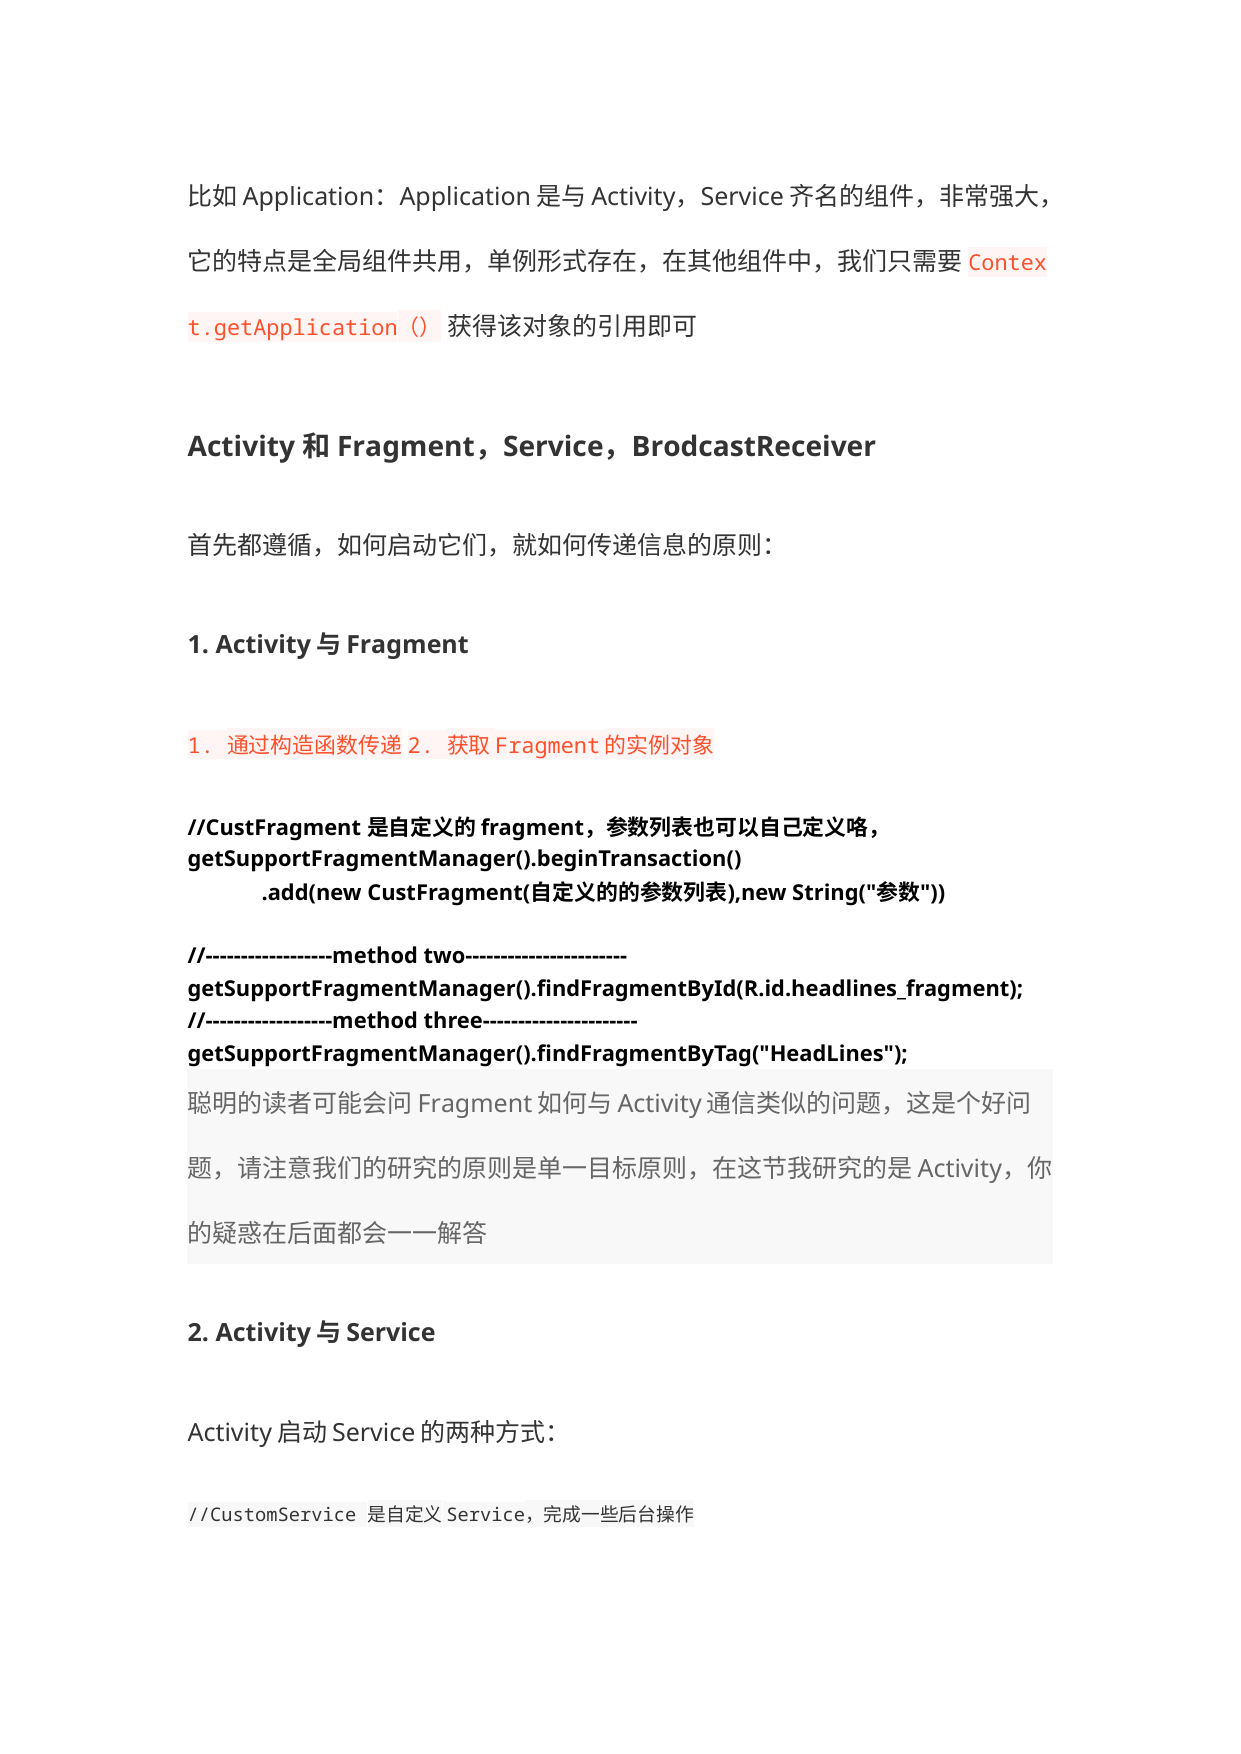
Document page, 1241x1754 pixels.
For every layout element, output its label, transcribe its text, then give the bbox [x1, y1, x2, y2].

text //------------------method two----------------------- [187, 939, 1053, 972]
text 首先都遵循，如何启动它们，就如何传递信息的原则： [187, 511, 1053, 576]
text //------------------method three---------------------- [187, 1004, 1053, 1037]
text //CustFragment 是自定义的fragment，参数列表也可以自己定义咯， [187, 809, 1053, 842]
text //CustomService 是自定义Service，完成一些后台操作 [187, 1497, 1053, 1530]
text 比如Application：Application是与Activity，Service齐名的组件，非常强大，它的特点是全局组件共用，单例形式存在，在其他组件中，我们只需要 Context.getApplication（） 获得该对象的引用即可 [187, 162, 1053, 357]
text Activity 和 Fragment，Service，BrodcastReceiver [187, 412, 1053, 477]
text 2. Activity与Service [187, 1298, 1053, 1363]
text Activity启动Service的两种方式： [187, 1398, 1053, 1463]
text getSupportFragmentManager().findFragmentById(R.id.headlines_fragment); [187, 972, 1053, 1004]
text 聪明的读者可能会问Fragment如何与Activity通信类似的问题，这是个好问题，请注意我们的研究的原则是单一目标原则，在这节我研究的是Activity，你的疑惑在后面都会一一解答 [187, 1069, 1053, 1264]
text .add(new CustFragment(自定义的的参数列表),new String("参数")) [187, 874, 1053, 907]
text 1. 通过构造函数传递 2. 获取Fragment的实例对象 [187, 710, 1053, 775]
text getSupportFragmentManager().beginTransaction() [187, 842, 1053, 874]
text getSupportFragmentManager().findFragmentByTag("HeadLines"); [187, 1037, 1053, 1069]
text 1. Activity与Fragment [187, 610, 1053, 675]
